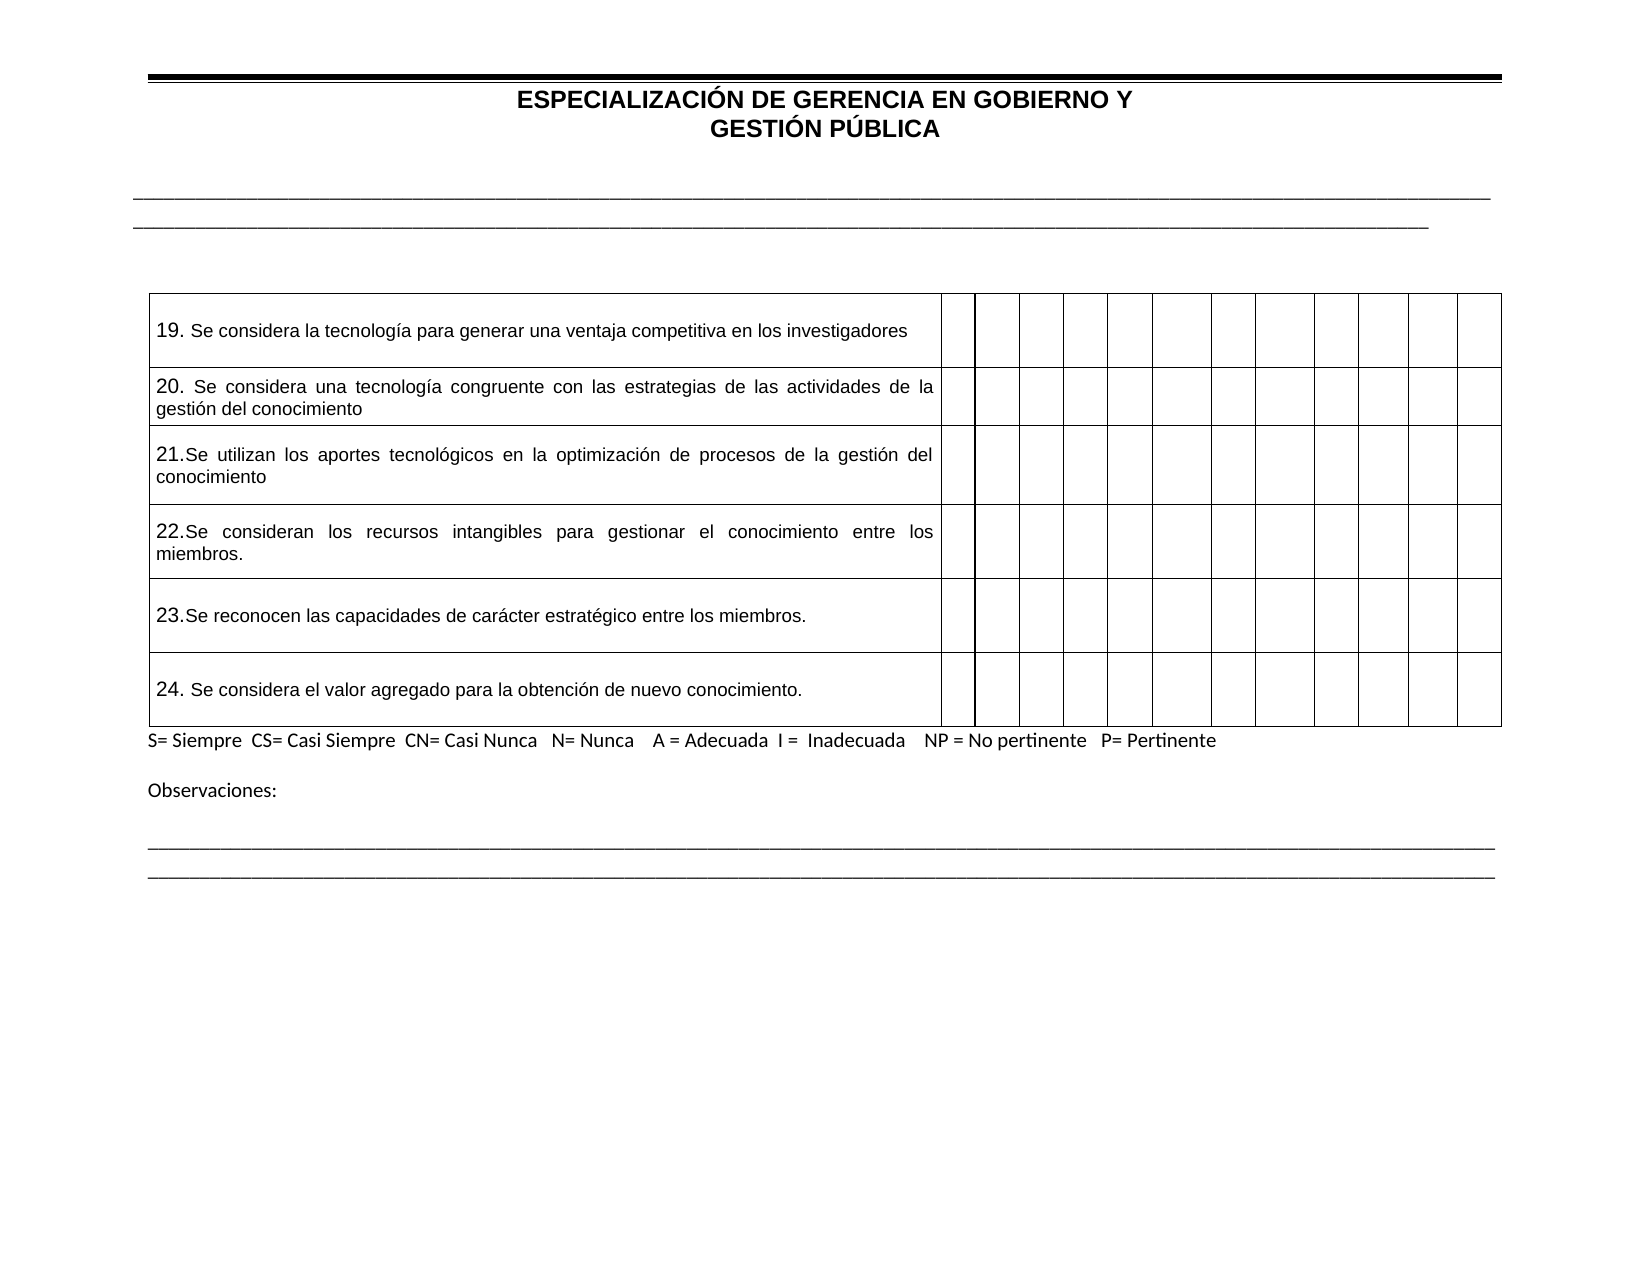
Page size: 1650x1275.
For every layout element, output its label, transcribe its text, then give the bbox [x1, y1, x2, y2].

table_cell [1359, 505, 1408, 578]
table_cell [942, 653, 974, 726]
table_header [1108, 294, 1152, 367]
table_header [1458, 294, 1501, 367]
table_cell [1315, 368, 1358, 425]
table_cell [1315, 653, 1358, 726]
table_cell [1315, 579, 1358, 652]
table_cell [1153, 653, 1211, 726]
text Observaciones: [148, 777, 1502, 802]
table_cell Se considera el valor agregado para la obtención de nuevo conocimiento. [150, 653, 941, 726]
table_cell [942, 579, 974, 652]
table_cell [1153, 426, 1211, 504]
table_cell [1108, 579, 1152, 652]
text S= Siempre CS= Casi Siempre CN= Casi Nunca N= Nunca A = Adecuada I = Inadecuada NP = No pertinente P= Pertinente [133, 727, 1502, 752]
table_cell [1020, 426, 1063, 504]
table_cell [1064, 426, 1107, 504]
table_cell [1458, 505, 1501, 578]
table_cell [1212, 579, 1255, 652]
table_cell [1108, 426, 1152, 504]
table_header [1409, 294, 1457, 367]
table_cell [1153, 579, 1211, 652]
table_cell [942, 426, 974, 504]
table_cell [1153, 368, 1211, 425]
table_cell [1458, 426, 1501, 504]
table_cell [942, 505, 974, 578]
table_cell [1256, 368, 1314, 425]
table_header [1359, 294, 1408, 367]
table_cell [1409, 579, 1457, 652]
table_header [1315, 294, 1358, 367]
table_cell Se considera una tecnología congruente con las estrategias de las actividades de la gestión del conocimiento [150, 368, 941, 425]
table_cell [1315, 505, 1358, 578]
table_cell [1458, 579, 1501, 652]
table_cell [1359, 368, 1408, 425]
table_cell [1212, 368, 1255, 425]
table_cell [1315, 426, 1358, 504]
table_cell [1020, 653, 1063, 726]
table_header [1020, 294, 1063, 367]
table_cell [976, 368, 1019, 425]
text ____________________________________________________________________________________________________________________________________________________________________________________________________________________________________________________________________ [148, 827, 1502, 881]
text ________________________________________________________________________________________________________________________________________________________________________________________________________________________________________________________________ [133, 177, 1502, 232]
table_cell [1409, 426, 1457, 504]
table_header [976, 294, 1019, 367]
table_cell [1108, 368, 1152, 425]
table_cell [1359, 579, 1408, 652]
table_cell [942, 368, 974, 425]
table_cell [976, 653, 1019, 726]
table_cell [1212, 426, 1255, 504]
table_cell [1064, 368, 1107, 425]
table_cell [976, 579, 1019, 652]
table_cell [1256, 653, 1314, 726]
table_header [1212, 294, 1255, 367]
table_header Se considera la tecnología para generar una ventaja competitiva en los investigadores [150, 294, 941, 367]
table_header [1256, 294, 1314, 367]
table_cell [1359, 426, 1408, 504]
table_cell [1212, 653, 1255, 726]
table_cell [1064, 653, 1107, 726]
table_header [1153, 294, 1211, 367]
table_cell [1359, 653, 1408, 726]
table_cell [1064, 505, 1107, 578]
table_cell [1064, 579, 1107, 652]
table_cell Se utilizan los aportes tecnológicos en la optimización de procesos de la gestión del conocimiento [150, 426, 941, 504]
table_cell [1153, 505, 1211, 578]
table_cell [1409, 505, 1457, 578]
table_cell [1108, 653, 1152, 726]
table_cell [1020, 368, 1063, 425]
table_cell [1212, 505, 1255, 578]
table_cell [1256, 579, 1314, 652]
table_cell [976, 426, 1019, 504]
table_cell [1108, 505, 1152, 578]
table_cell [1256, 426, 1314, 504]
table_header [1064, 294, 1107, 367]
table_cell [1458, 368, 1501, 425]
table_cell [1409, 368, 1457, 425]
table_cell [976, 505, 1019, 578]
table_cell [1256, 505, 1314, 578]
table_cell [1020, 579, 1063, 652]
table_cell Se reconocen las capacidades de carácter estratégico entre los miembros. [150, 579, 941, 652]
table_header [942, 294, 974, 367]
table_cell Se consideran los recursos intangibles para gestionar el conocimiento entre los miembros. [150, 505, 941, 578]
table_cell [1409, 653, 1457, 726]
table_cell [1458, 653, 1501, 726]
table_cell [1020, 505, 1063, 578]
